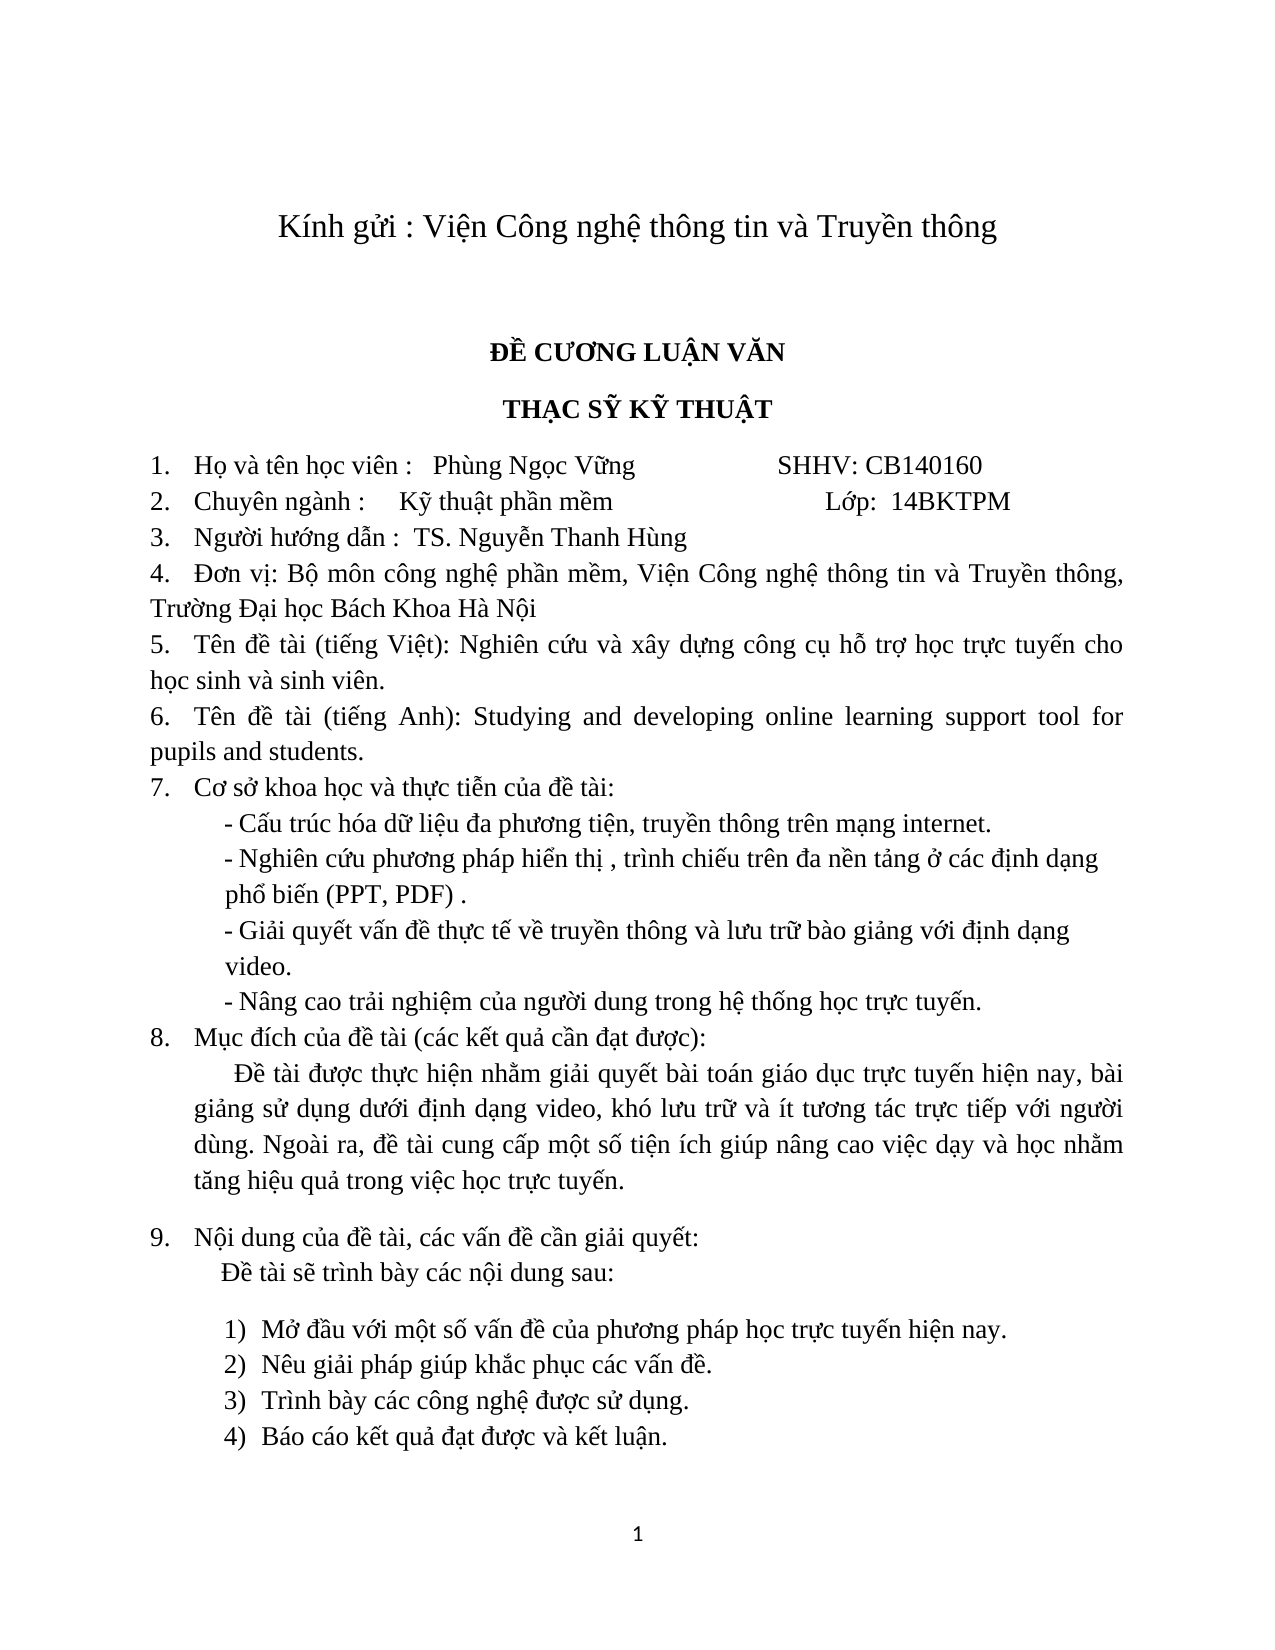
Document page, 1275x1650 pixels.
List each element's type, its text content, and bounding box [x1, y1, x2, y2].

list Họ và tên học viên : Phùng Ngọc Vững SHHV: CB140160 [150, 449, 1125, 481]
list Đơn vị: Bộ môn công nghệ phần mềm, Viện Công nghệ thông tin và Truyền thông, Trường Đại học Bách Khoa Hà Nội [150, 557, 1125, 623]
list Tên đề tài (tiếng Anh): Studying and developing online learning support tool for pupils and students. [150, 699, 1125, 766]
text ĐỀ CƯƠNG LUẬN VĂN [150, 336, 1125, 367]
list Mở đầu với một số vấn đề của phương pháp học trực tuyến hiện nay. [223, 1313, 1125, 1344]
list Cấu trúc hóa dữ liệu đa phương tiện, truyền thông trên mạng internet. [224, 807, 1125, 838]
text Đề tài sẽ trình bày các nội dung sau: [194, 1256, 1125, 1287]
text Đề tài được thực hiện nhằm giải quyết bài toán giáo dục trực tuyến hiện nay, bài giảng sử dụng dưới định dạng video, khó lưu trữ và ít tương tác trực tiếp với người dùng. Ngoài ra, đề tài cung cấp một số tiện ích giúp nâng cao việc dạy và học nhằm tăng hiệu quả trong việc học trực tuyến. [194, 1057, 1125, 1195]
list Tên đề tài (tiếng Việt): Nghiên cứu và xây dựng công cụ hỗ trợ học trực tuyến cho học sinh và sinh viên. [150, 628, 1125, 695]
list Người hướng dẫn : TS. Nguyễn Thanh Hùng [150, 521, 1125, 552]
text THẠC SỸ KỸ THUẬT [150, 393, 1125, 424]
list Chuyên ngành : Kỹ thuật phần mềm Lớp: 14BKTPM [150, 485, 1125, 516]
text Kính gửi : Viện Công nghệ thông tin và Truyền thông [150, 207, 1125, 245]
list Giải quyết vấn đề thực tế về truyền thông và lưu trữ bào giảng với định dạng video. [224, 914, 1125, 981]
list Nội dung của đề tài, các vấn đề cần giải quyết: [150, 1221, 1125, 1252]
list Cơ sở khoa học và thực tiễn của đề tài: [150, 771, 1125, 802]
list Nghiên cứu phương pháp hiển thị , trình chiếu trên đa nền tảng ở các định dạng phổ biến (PPT, PDF) . [224, 842, 1125, 909]
list Báo cáo kết quả đạt được và kết luận. [223, 1420, 1125, 1451]
list Mục đích của đề tài (các kết quả cần đạt được): [150, 1021, 1125, 1052]
list Nâng cao trải nghiệm của người dung trong hệ thống học trực tuyến. [224, 985, 1125, 1017]
list Nêu giải pháp giúp khắc phục các vấn đề. [223, 1349, 1125, 1380]
list Trình bày các công nghệ được sử dụng. [223, 1384, 1125, 1416]
